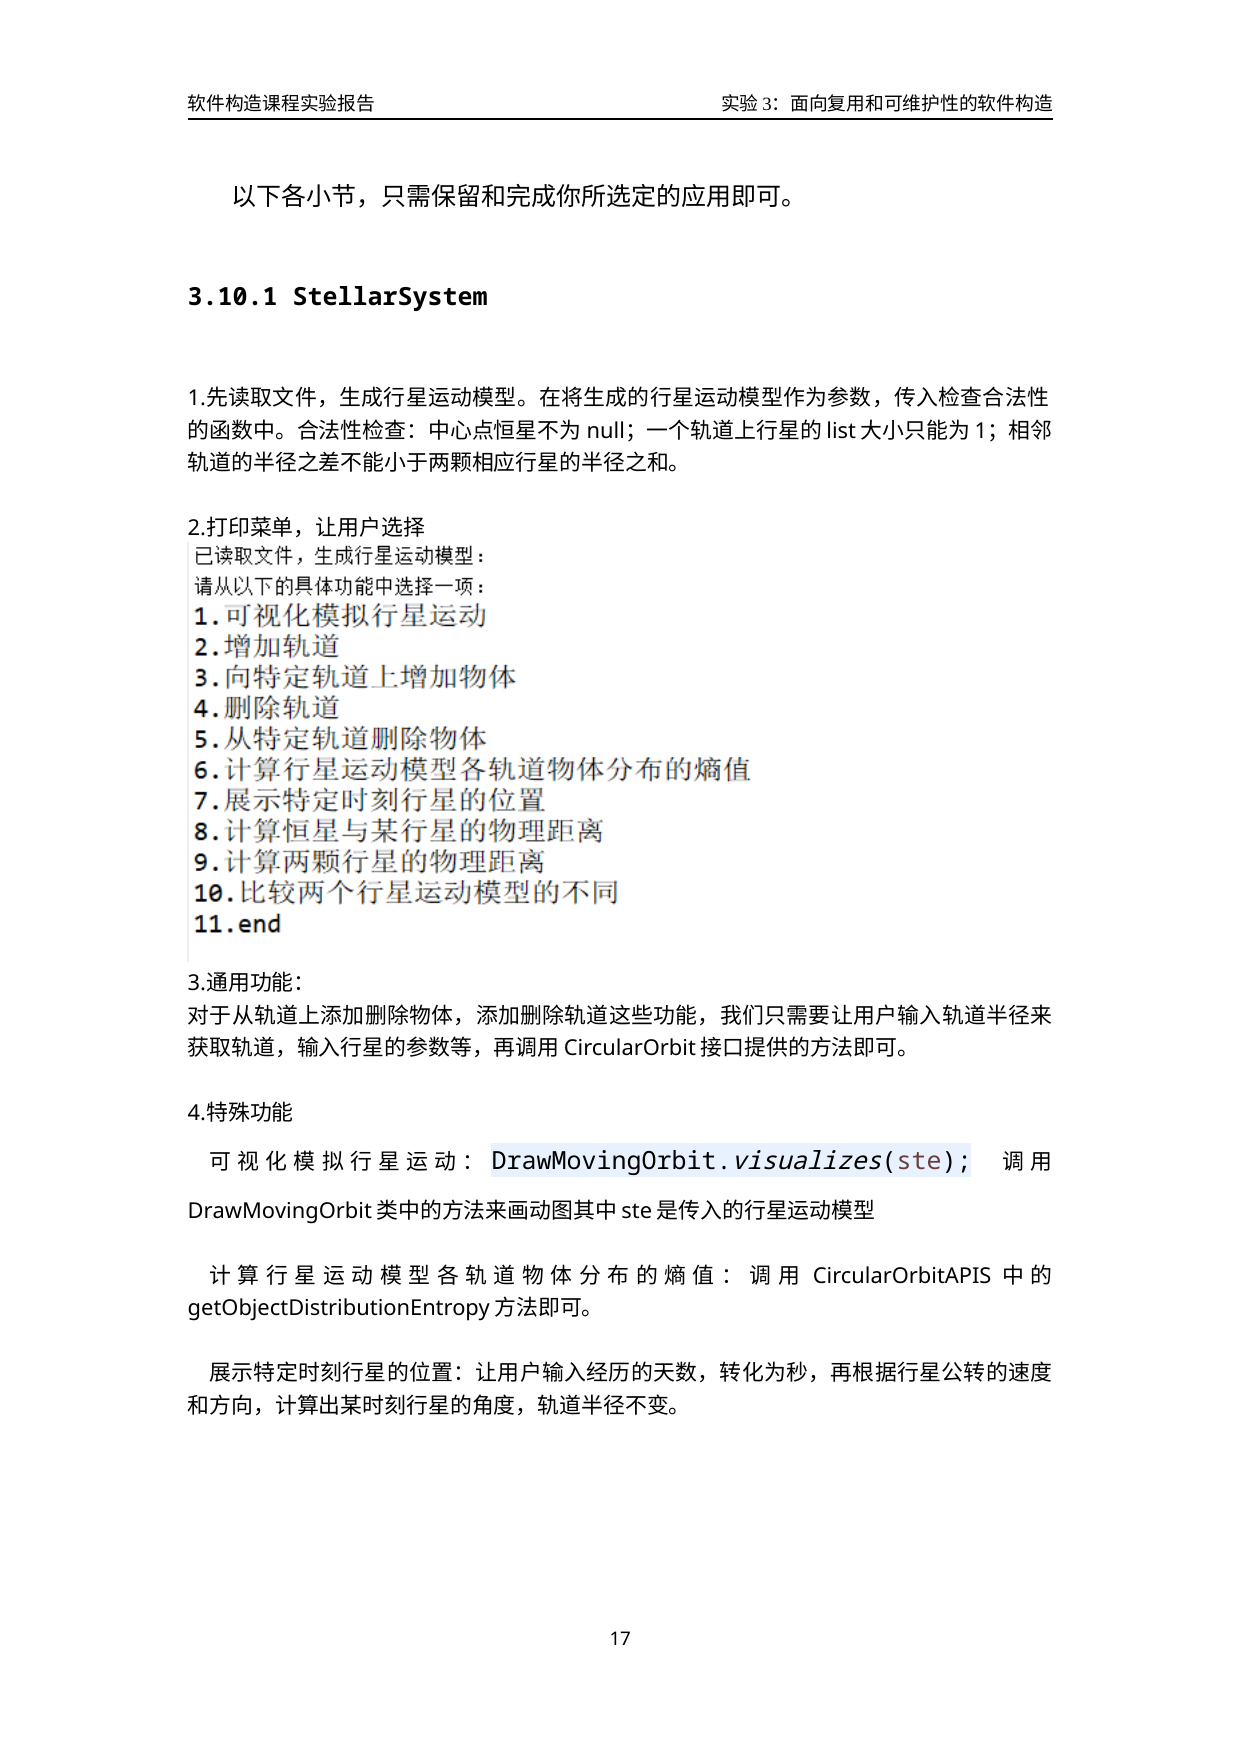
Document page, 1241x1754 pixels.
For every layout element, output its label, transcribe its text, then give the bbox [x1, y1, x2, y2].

text 计算行星运动模型各轨道物体分布的熵值：调用CircularOrbitAPIS中的getObjectDistributionEntropy方法即可。 [187, 1257, 1053, 1322]
text 对于从轨道上添加删除物体，添加删除轨道这些功能，我们只需要让用户输入轨道半径来获取轨道，输入行星的参数等，再调用CircularOrbit接口提供的方法即可。 [187, 997, 1053, 1062]
text 展示特定时刻行星的位置：让用户输入经历的天数，转化为秒，再根据行星公转的速度和方向，计算出某时刻行星的角度，轨道半径不变。 [187, 1355, 1053, 1420]
text 2.打印菜单，让用户选择 [187, 510, 1053, 542]
subtitle StellarSystem [187, 263, 1053, 328]
text 以下各小节，只需保留和完成你所选定的应用即可。 [187, 162, 1053, 227]
text 4.特殊功能 [187, 1095, 1053, 1127]
text 可视化模拟行星运动：DrawMovingOrbit.visualizes(ste); 调用DrawMovingOrbit类中的方法来画动图其中ste是传入的行星运动模型 [187, 1127, 1053, 1225]
text 3.通用功能： [187, 965, 1053, 997]
text 1.先读取文件，生成行星运动模型。在将生成的行星运动模型作为参数，传入检查合法性的函数中。合法性检查：中心点恒星不为null；一个轨道上行星的list大小只能为1；相邻轨道的半径之差不能小于两颗相应行星的半径之和。 [187, 380, 1053, 477]
picture [187, 542, 756, 962]
